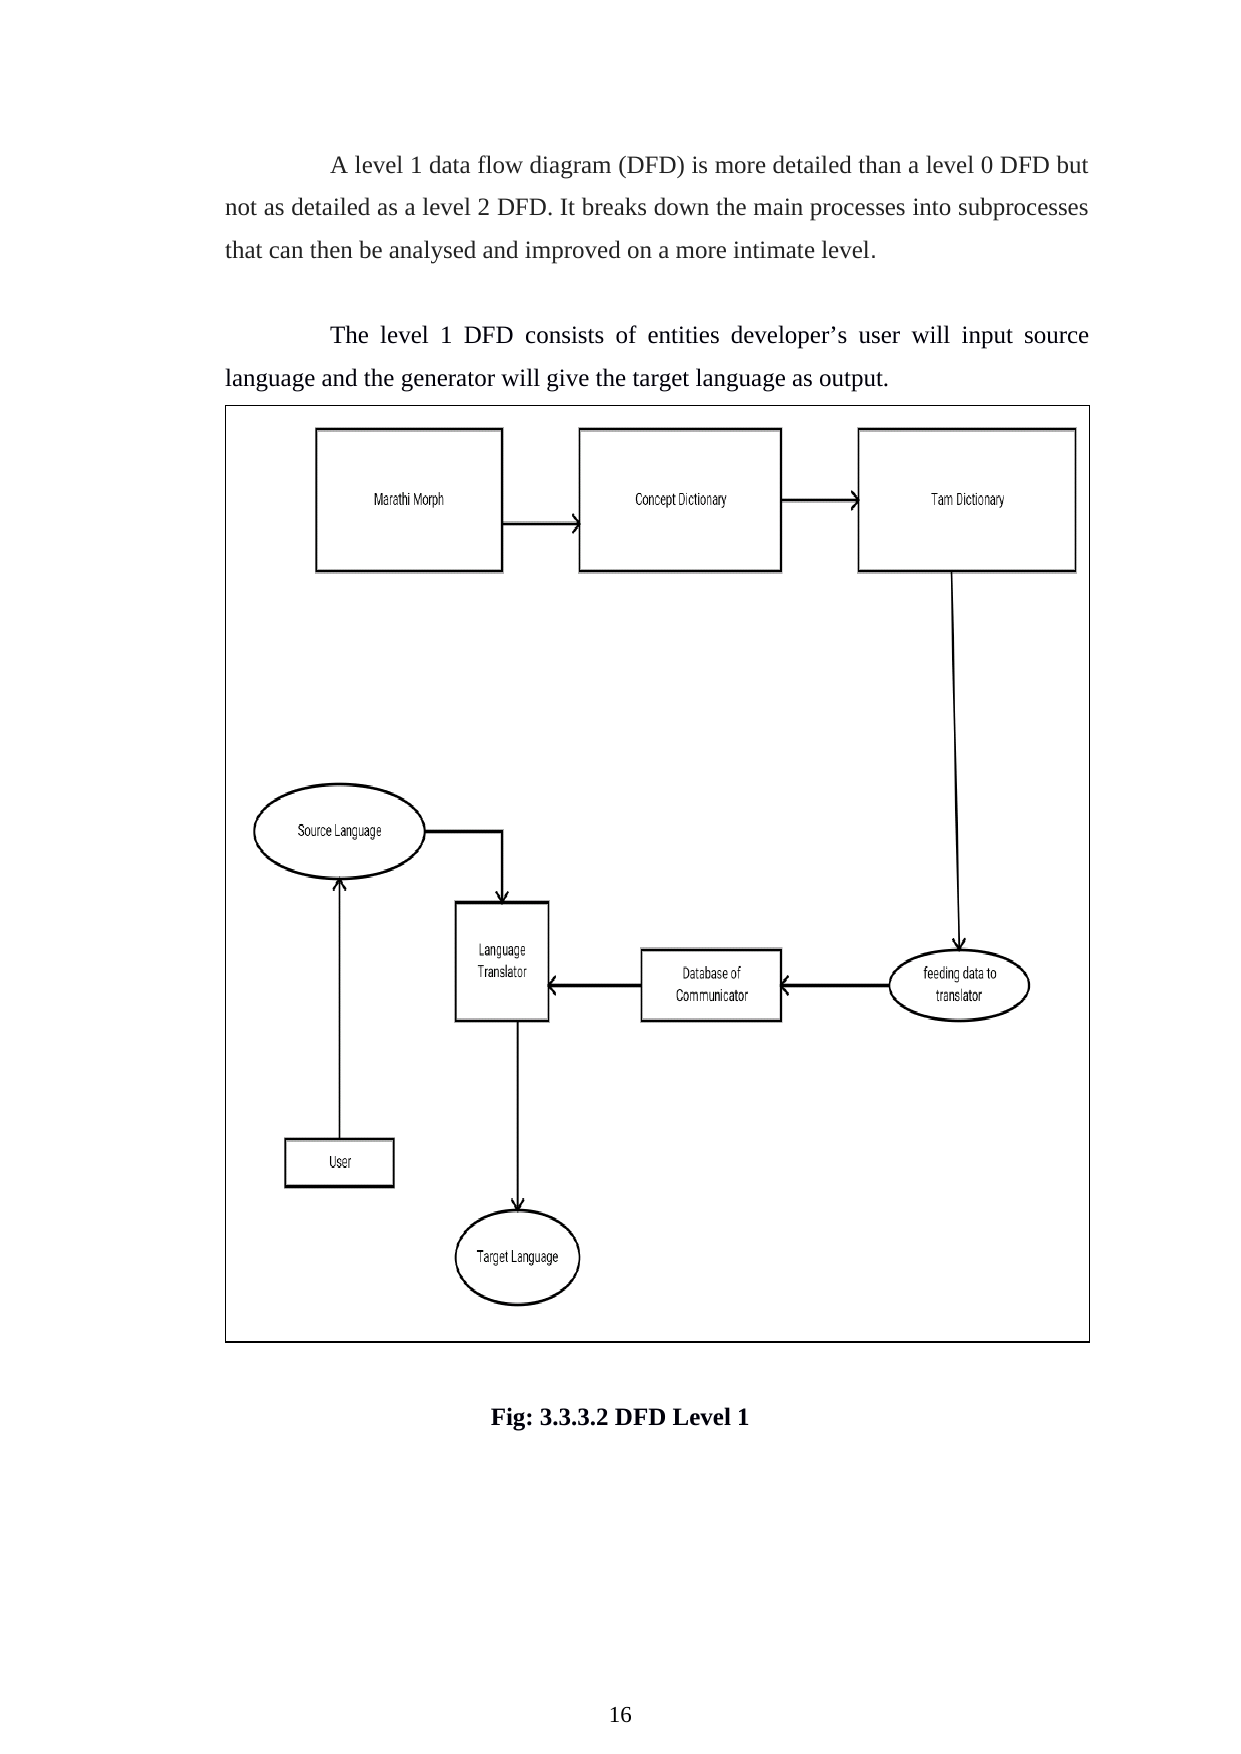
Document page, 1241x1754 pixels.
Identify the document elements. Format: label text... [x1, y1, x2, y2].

table_header [226, 406, 1089, 1341]
text Fig: 3.3.3.2 DFD Level 1 [150, 1402, 1090, 1431]
text The level 1 DFD consists of entities developer’s user will input source language and the generator will give the target language as output. [225, 320, 1090, 391]
text A level 1 data flow diagram (DFD) is more detailed than a level 0 DFD but not as detailed as a level 2 DFD. It breaks down the main processes into subprocesses that can then be analysed and improved on a more intimate level. [225, 150, 1090, 264]
picture [236, 406, 1089, 1329]
